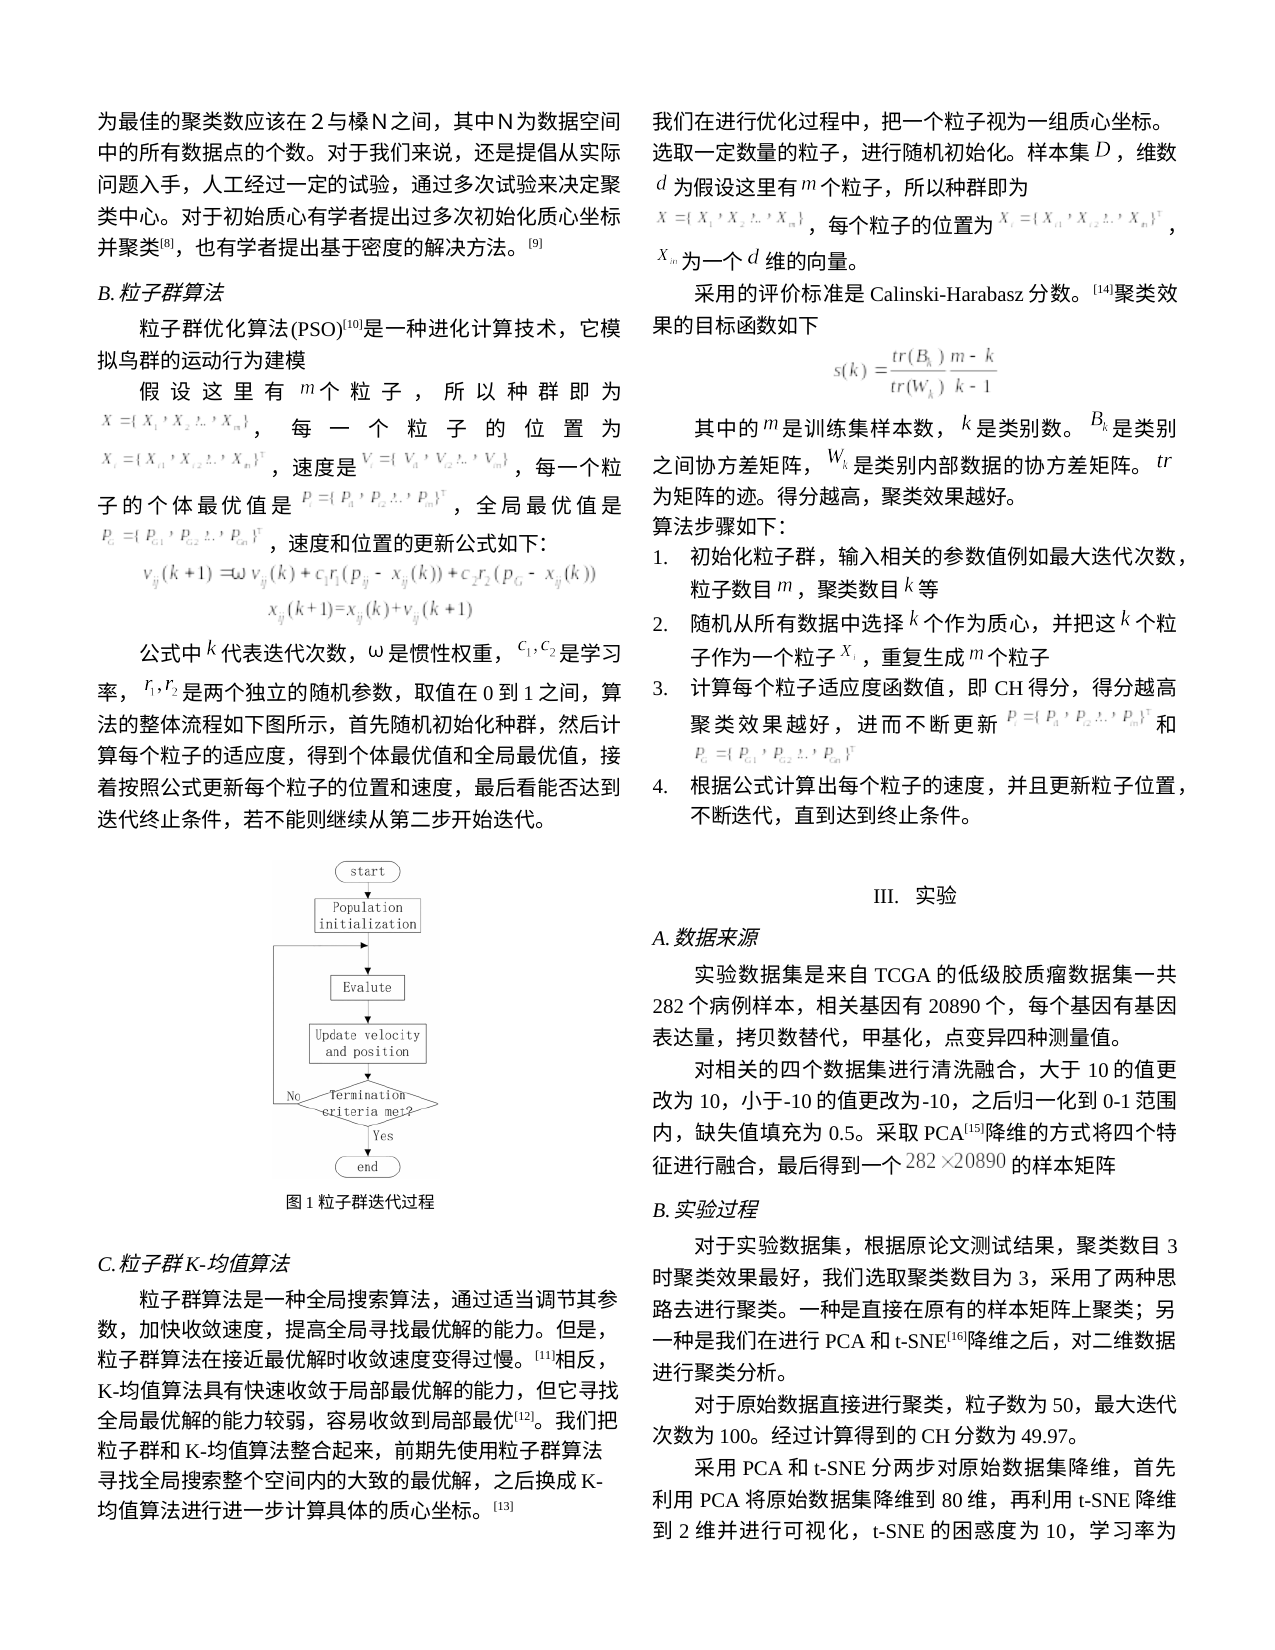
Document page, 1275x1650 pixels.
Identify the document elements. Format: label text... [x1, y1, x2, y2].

text 图1 粒子群迭代过程 [97, 1189, 622, 1213]
subtitle 数据来源 [652, 922, 1177, 952]
picture [197, 834, 523, 1189]
text 假设这里有个粒子，所以种群即为，每一个粒子的位置为，速度是，每一个粒子的个体最优值是，全局最优值是，速度和位置的更新公式如下： [97, 376, 622, 557]
subtitle 实验 [652, 879, 1177, 909]
text 实验数据集是来自TCGA的低级胶质瘤数据集一共282个病例样本，相关基因有20890个，每个基因有基因表达量，拷贝数替代，甲基化，点变异四种测量值。 [652, 958, 1177, 1052]
list 计算每个粒子适应度函数值，即CH得分，得分越高聚类效果越好，进而不断更新和 [652, 672, 1177, 769]
text 粒子群算法是一种全局搜索算法，通过适当调节其参数，加快收敛速度，提高全局寻找最优解的能力。但是，粒子群算法在接近最优解时收敛速度变得过慢。[11]相反，K-均值算法具有快速收敛于局部最优解的能力，但它寻找全局最优解的能力较弱，容易收敛到局部最优[12]。我们把粒子群和K-均值算法整合起来，前期先使用粒子群算法寻找全局搜索整个空间内的大致的最优解，之后换成K-均值算法进行进一步计算具体的质心坐标。[13] [97, 1283, 622, 1525]
text 采用的评价标准是Calinski-Harabasz分数。[14]聚类效果的目标函数如下 [652, 277, 1177, 339]
text 算法步骤如下： [652, 510, 1177, 540]
list 随机从所有数据中选择个作为质心，并把这个粒子作为一个粒子，重复生成个粒子 [652, 604, 1177, 672]
subtitle 粒子群K-均值算法 [97, 1247, 622, 1277]
text 粒子群优化算法(PSO)[10]是一种进化计算技术，它模拟鸟群的运动行为建模 [97, 312, 622, 374]
text 对于原始数据直接进行聚类，粒子数为50，最大迭代次数为100。经过计算得到的CH分数为49.97。 [652, 1388, 1177, 1450]
subtitle 实验过程 [652, 1193, 1177, 1223]
list 初始化粒子群，输入相关的参数值例如最大迭代次数，粒子数目，聚类数目等 [652, 540, 1177, 604]
text 公式中代表迭代次数，是惯性权重，是学习率，是两个独立的随机参数，取值在0到1之间，算法的整体流程如下图所示，首先随机初始化种群，然后计算每个粒子的适应度，得到个体最优值和全局最优值，接着按照公式更新每个粒子的位置和速度，最后看能否达到迭代终止条件，若不能则继续从第二步开始迭代。 [97, 629, 622, 833]
text 对于实验数据集，根据原论文测试结果，聚类数目3时聚类效果最好，我们选取聚类数目为3，采用了两种思路去进行聚类。一种是直接在原有的样本矩阵上聚类；另一种是我们在进行PCA和t-SNE[16]降维之后，对二维数据进行聚类分析。 [652, 1229, 1177, 1386]
text 其中的是训练集样本数，是类别数。是类别之间协方差矩阵，是类别内部数据的协方差矩阵。为矩阵的迹。得分越高，聚类效果越好。 [652, 404, 1177, 510]
text 我们在进行优化过程中，把一个粒子视为一组质心坐标。选取一定数量的粒子，进行随机初始化。样本集，维数为假设这里有个粒子，所以种群即为，每个粒子的位置为，为一个维的向量。 [652, 105, 1177, 276]
subtitle 粒子群算法 [97, 276, 622, 306]
text 采用PCA和t-SNE分两步对原始数据集降维，首先利用PCA将原始数据集降维到80维，再利用t-SNE降维到2维并进行可视化，t-SNE的困惑度为10，学习率为150，最后进行粒子群K-均值聚类，粒子数为50，最大迭代次数为100。可以比较明显的区分为3类数据。 [652, 1451, 1177, 1545]
text 对相关的四个数据集进行清洗融合，大于10的值更改为10，小于-10的值更改为-10，之后归一化到0-1范围内，缺失值填充为0.5。采取PCA[15]降维的方式将四个特征进行融合，最后得到一个的样本矩阵 [652, 1053, 1177, 1179]
list 根据公式计算出每个粒子的速度，并且更新粒子位置，不断迭代，直到达到终止条件。 [652, 769, 1177, 830]
